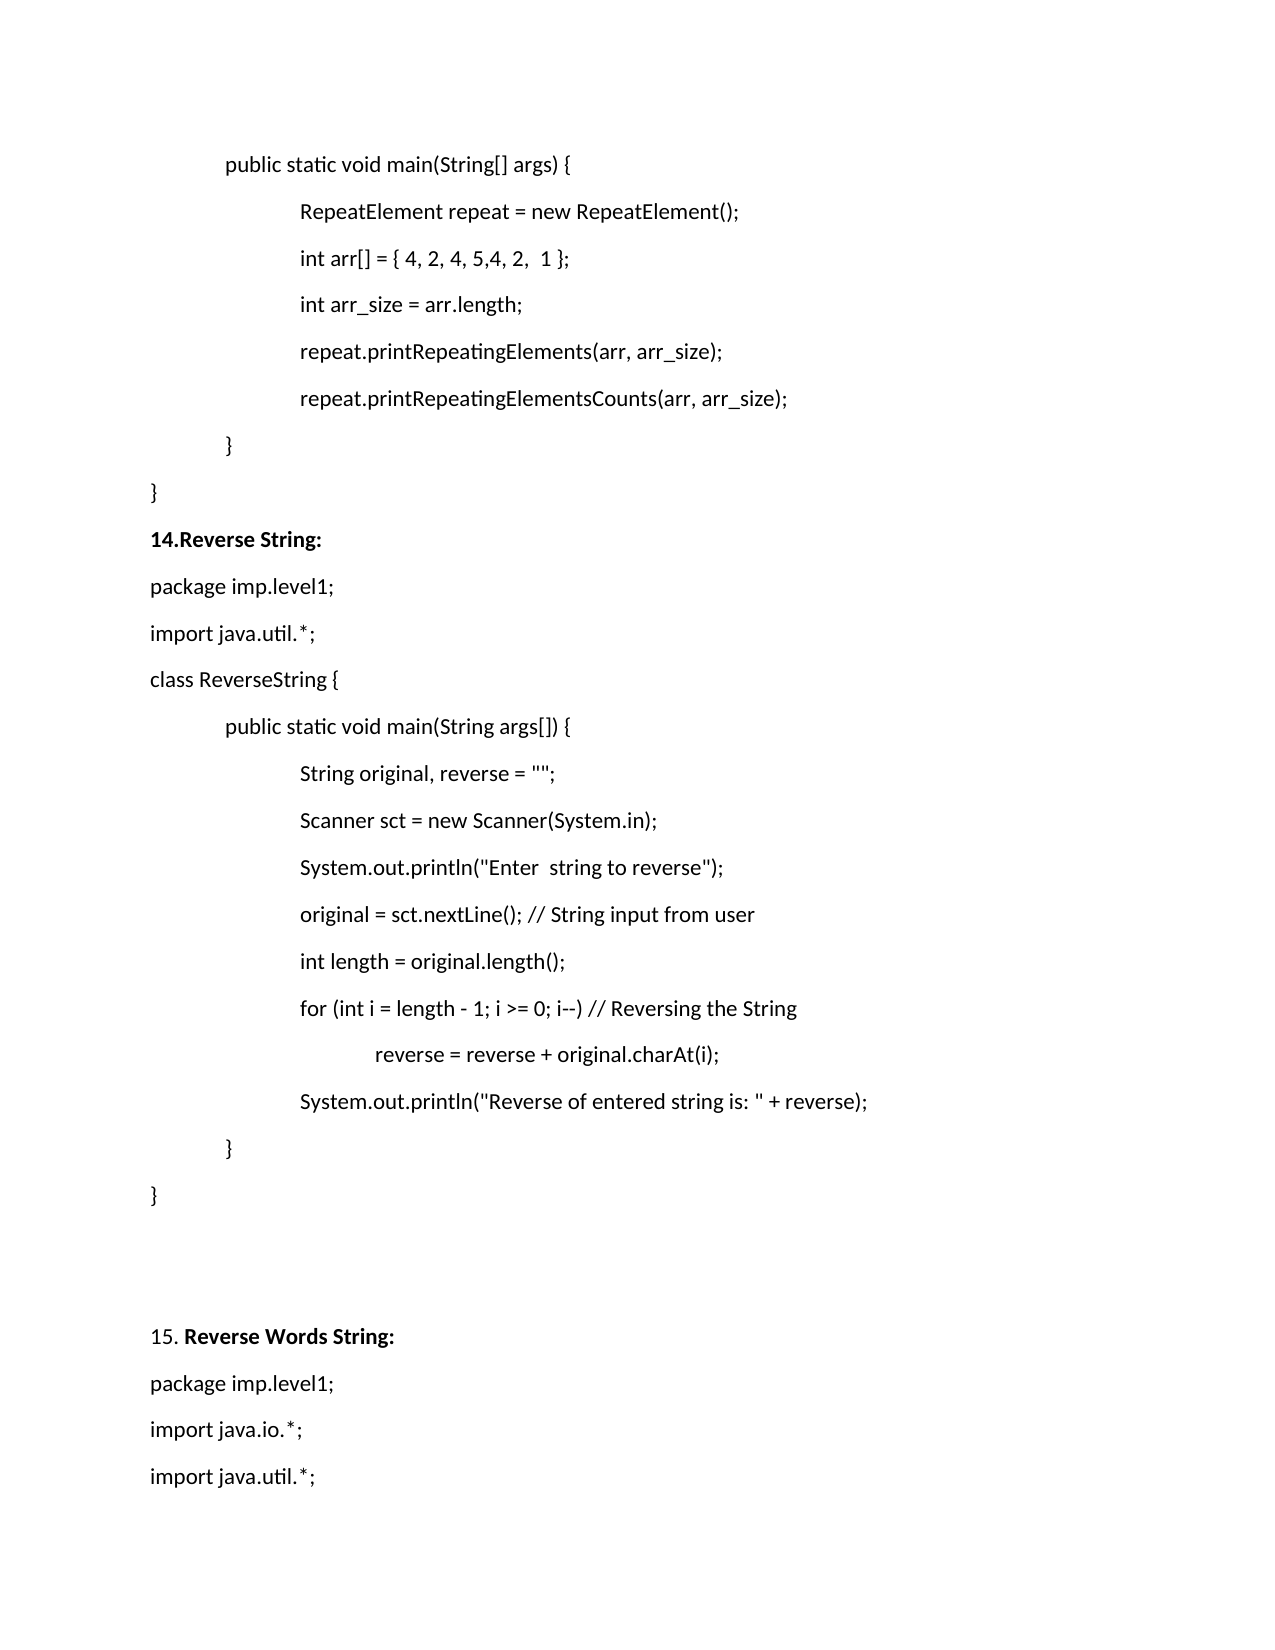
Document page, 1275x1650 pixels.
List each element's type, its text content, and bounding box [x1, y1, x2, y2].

text int length = original.length(); [150, 947, 1125, 975]
text public static void main(String[] args) { [150, 150, 1125, 178]
text for (int i = length - 1; i >= 0; i--) // Reversing the String [150, 994, 1125, 1022]
text import java.util.*; [150, 1462, 1125, 1491]
text import java.util.*; [150, 619, 1125, 647]
text } [150, 478, 1125, 506]
text } [150, 1181, 1125, 1209]
text repeat.printRepeatingElements(arr, arr_size); [150, 337, 1125, 366]
text String original, reverse = ""; [150, 759, 1125, 787]
text System.out.println("Enter string to reverse"); [150, 853, 1125, 881]
text int arr[] = { 4, 2, 4, 5,4, 2, 1 }; [150, 244, 1125, 272]
text reverse = reverse + original.charAt(i); [150, 1041, 1125, 1069]
text class ReverseString { [150, 666, 1125, 694]
text package imp.level1; [150, 1369, 1125, 1397]
text Scanner sct = new Scanner(System.in); [150, 806, 1125, 834]
text RepeatElement repeat = new RepeatElement(); [150, 197, 1125, 225]
text original = sct.nextLine(); // String input from user [150, 900, 1125, 928]
text } [150, 1134, 1125, 1162]
text import java.io.*; [150, 1416, 1125, 1444]
text 15. Reverse Words String: [150, 1322, 1125, 1350]
text package imp.level1; [150, 572, 1125, 600]
text System.out.println("Reverse of entered string is: " + reverse); [150, 1087, 1125, 1116]
text int arr_size = arr.length; [150, 291, 1125, 319]
text public static void main(String args[]) { [150, 712, 1125, 741]
text } [150, 431, 1125, 459]
text 14.Reverse String: [150, 525, 1125, 553]
text repeat.printRepeatingElementsCounts(arr, arr_size); [150, 384, 1125, 412]
